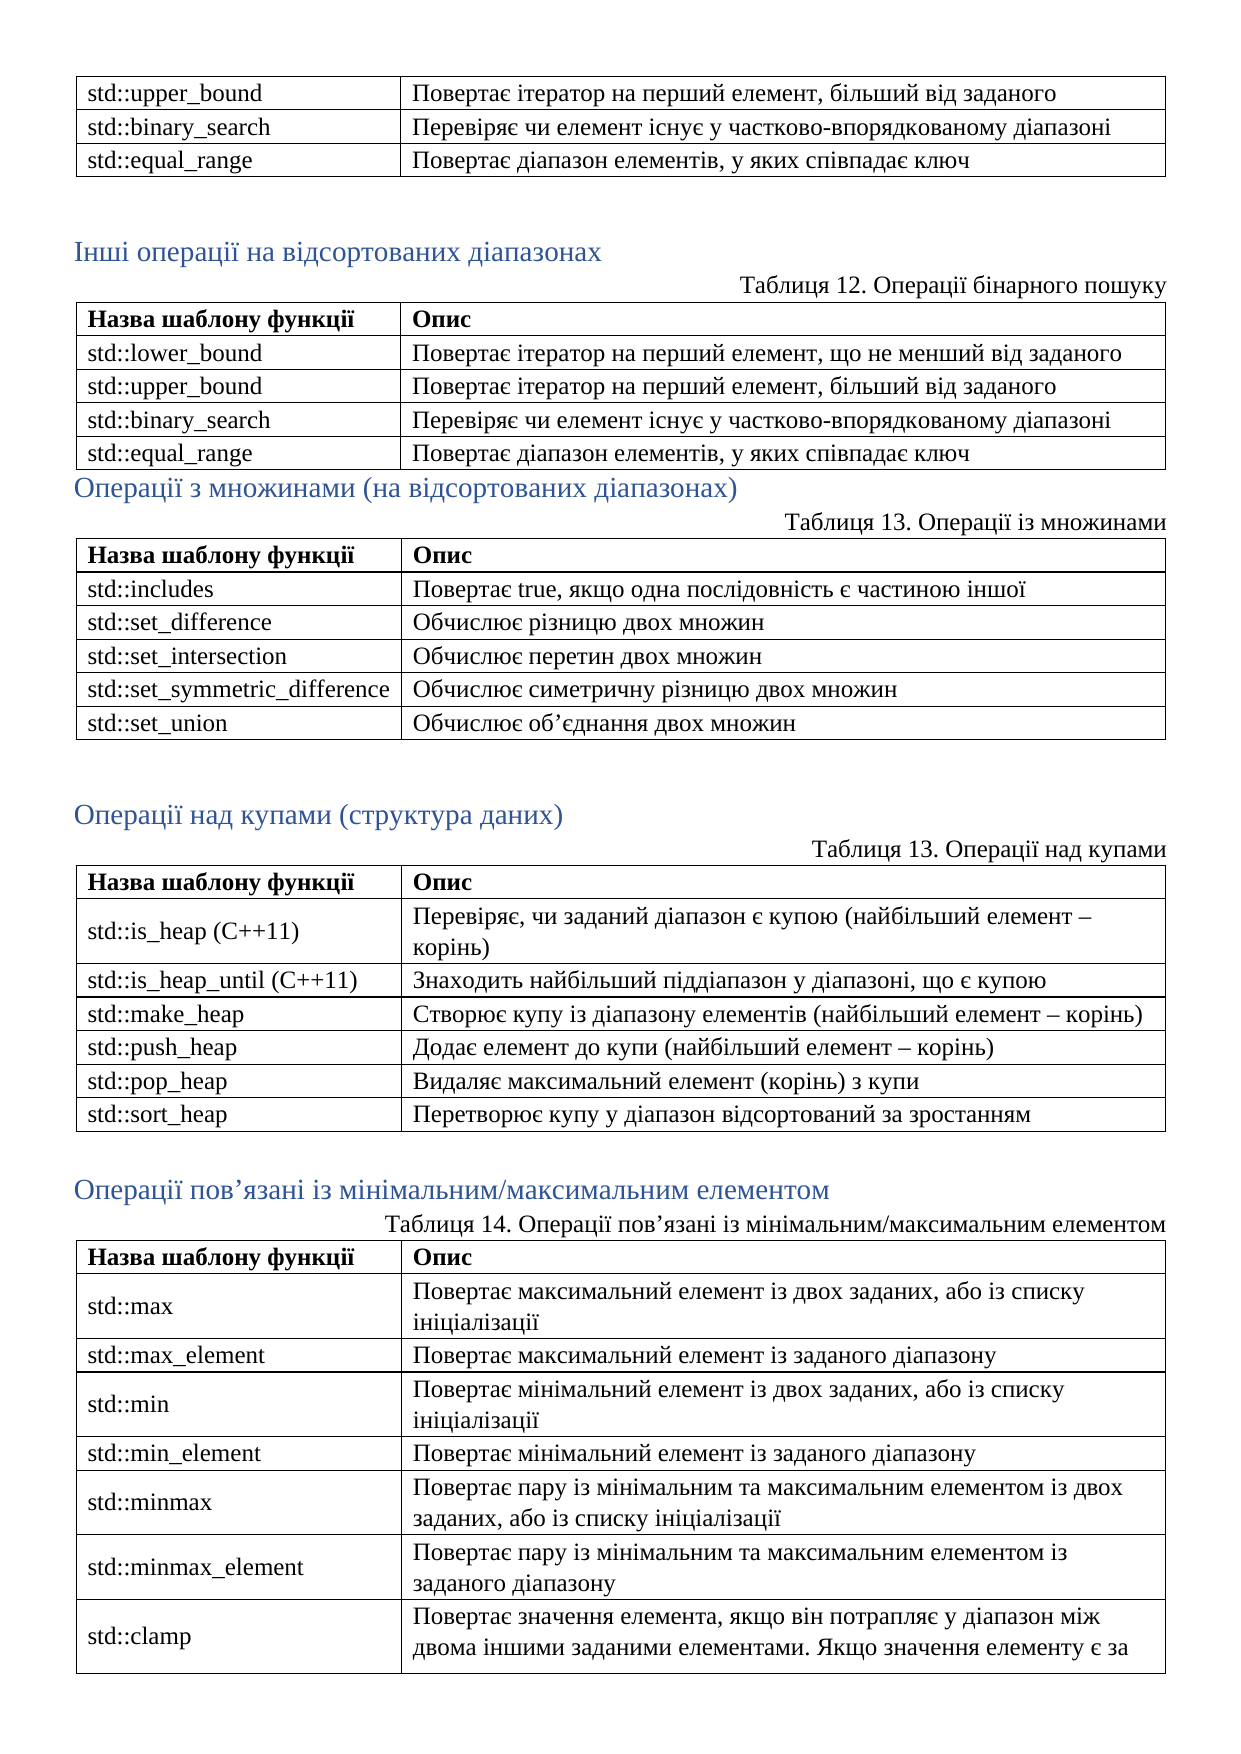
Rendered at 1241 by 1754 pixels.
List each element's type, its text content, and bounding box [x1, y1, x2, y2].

table_cell Перевіряє чи елемент існує у частково-впорядкованому діапазоні [401, 110, 1165, 143]
table_cell std::clamp [77, 1600, 401, 1672]
subtitle Операції з множинами (на відсортованих діапазонах) [73, 470, 1166, 504]
table_cell Повертає пару із мінімальним та максимальним елементом із заданого діапазону [402, 1535, 1165, 1599]
table_cell Повертає діапазон елементів, у яких співпадає ключ [401, 144, 1165, 176]
subtitle Інші операції на відсортованих діапазонах [73, 234, 1166, 268]
table_cell std::push_heap [77, 1031, 401, 1063]
table_cell std::includes [77, 573, 401, 605]
table_cell std::max [77, 1274, 401, 1338]
table_cell Повертає пару із мінімальним та максимальним елементом із двох заданих, або із списку ініціалізації [402, 1471, 1165, 1534]
table_cell Обчислює різницю двох множин [402, 606, 1165, 638]
table_cell std::minmax [77, 1471, 401, 1534]
table_cell Повертає мінімальний елемент із двох заданих, або із списку ініціалізації [402, 1373, 1165, 1436]
table_cell std::min [77, 1373, 401, 1436]
table_cell std::min_element [77, 1437, 401, 1469]
text Таблиця 14. Операції пов’язані із мінімальним/максимальним елементом [75, 1209, 1167, 1237]
table_cell std::set_union [77, 707, 401, 739]
table_cell std::pop_heap [77, 1065, 401, 1097]
table_cell std::lower_bound [77, 336, 400, 369]
table_cell Перевіряє, чи заданий діапазон є купою (найбільший елемент – корінь) [402, 899, 1165, 963]
table_cell Повертає ітератор на перший елемент, більший від заданого [401, 77, 1165, 109]
text Таблиця 13. Операції над купами [75, 834, 1167, 862]
table_cell std::equal_range [77, 437, 400, 469]
table_header Назва шаблону функції [77, 866, 401, 898]
table_header Опис [402, 1241, 1165, 1273]
table_cell Перетворює купу у діапазон відсортований за зростанням [402, 1098, 1165, 1131]
table_header Опис [402, 866, 1165, 898]
table_cell std::set_intersection [77, 640, 401, 672]
table_cell std::max_element [77, 1339, 401, 1371]
table_cell Обчислює об’єднання двох множин [402, 707, 1165, 739]
text Таблиця 13. Операції із множинами [75, 507, 1167, 536]
table_cell std::binary_search [77, 110, 400, 143]
table_cell Обчислює перетин двох множин [402, 640, 1165, 672]
table_cell std::upper_bound [77, 77, 400, 109]
table_cell Обчислює симетричну різницю двох множин [402, 673, 1165, 706]
table_cell std::set_difference [77, 606, 401, 638]
table_header Назва шаблону функції [77, 539, 401, 571]
subtitle Операції над купами (структура даних) [73, 797, 1166, 831]
table_header Назва шаблону функції [77, 1241, 401, 1273]
table_cell Повертає ітератор на перший елемент, більший від заданого [401, 370, 1165, 402]
table_cell std::sort_heap [77, 1098, 401, 1131]
table_cell std::is_heap_until (C++11) [77, 964, 401, 996]
table_cell Повертає максимальний елемент із заданого діапазону [402, 1339, 1165, 1371]
table_cell Повертає ітератор на перший елемент, що не менший від заданого [401, 336, 1165, 369]
table_cell std::set_symmetric_difference [77, 673, 401, 706]
table_cell std::binary_search [77, 403, 400, 436]
table_cell std::is_heap (C++11) [77, 899, 401, 963]
table_cell Повертає діапазон елементів, у яких співпадає ключ [401, 437, 1165, 469]
table_cell Повертає true, якщо одна послідовність є частиною іншої [402, 573, 1165, 605]
table_header Назва шаблону функції [77, 303, 400, 335]
table_cell Перевіряє чи елемент існує у частково-впорядкованому діапазоні [401, 403, 1165, 436]
table_cell Повертає максимальний елемент із двох заданих, або із списку ініціалізації [402, 1274, 1165, 1338]
table_cell Повертає мінімальний елемент із заданого діапазону [402, 1437, 1165, 1469]
table_cell std::minmax_element [77, 1535, 401, 1599]
table_header Опис [402, 539, 1165, 571]
table_header Опис [401, 303, 1165, 335]
table_cell Створює купу із діапазону елементів (найбільший елемент – корінь) [402, 998, 1165, 1030]
table_cell std::equal_range [77, 144, 400, 176]
table_cell Знаходить найбільший піддіапазон у діапазоні, що є купою [402, 964, 1165, 996]
text Таблиця 12. Операції бінарного пошуку [75, 271, 1167, 299]
table_cell Видаляє максимальний елемент (корінь) з купи [402, 1065, 1165, 1097]
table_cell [402, 1600, 1165, 1672]
table_cell Додає елемент до купи (найбільший елемент – корінь) [402, 1031, 1165, 1063]
subtitle Операції пов’язані із мінімальним/максимальним елементом [73, 1172, 1166, 1206]
table_cell std::make_heap [77, 998, 401, 1030]
table_cell std::upper_bound [77, 370, 400, 402]
